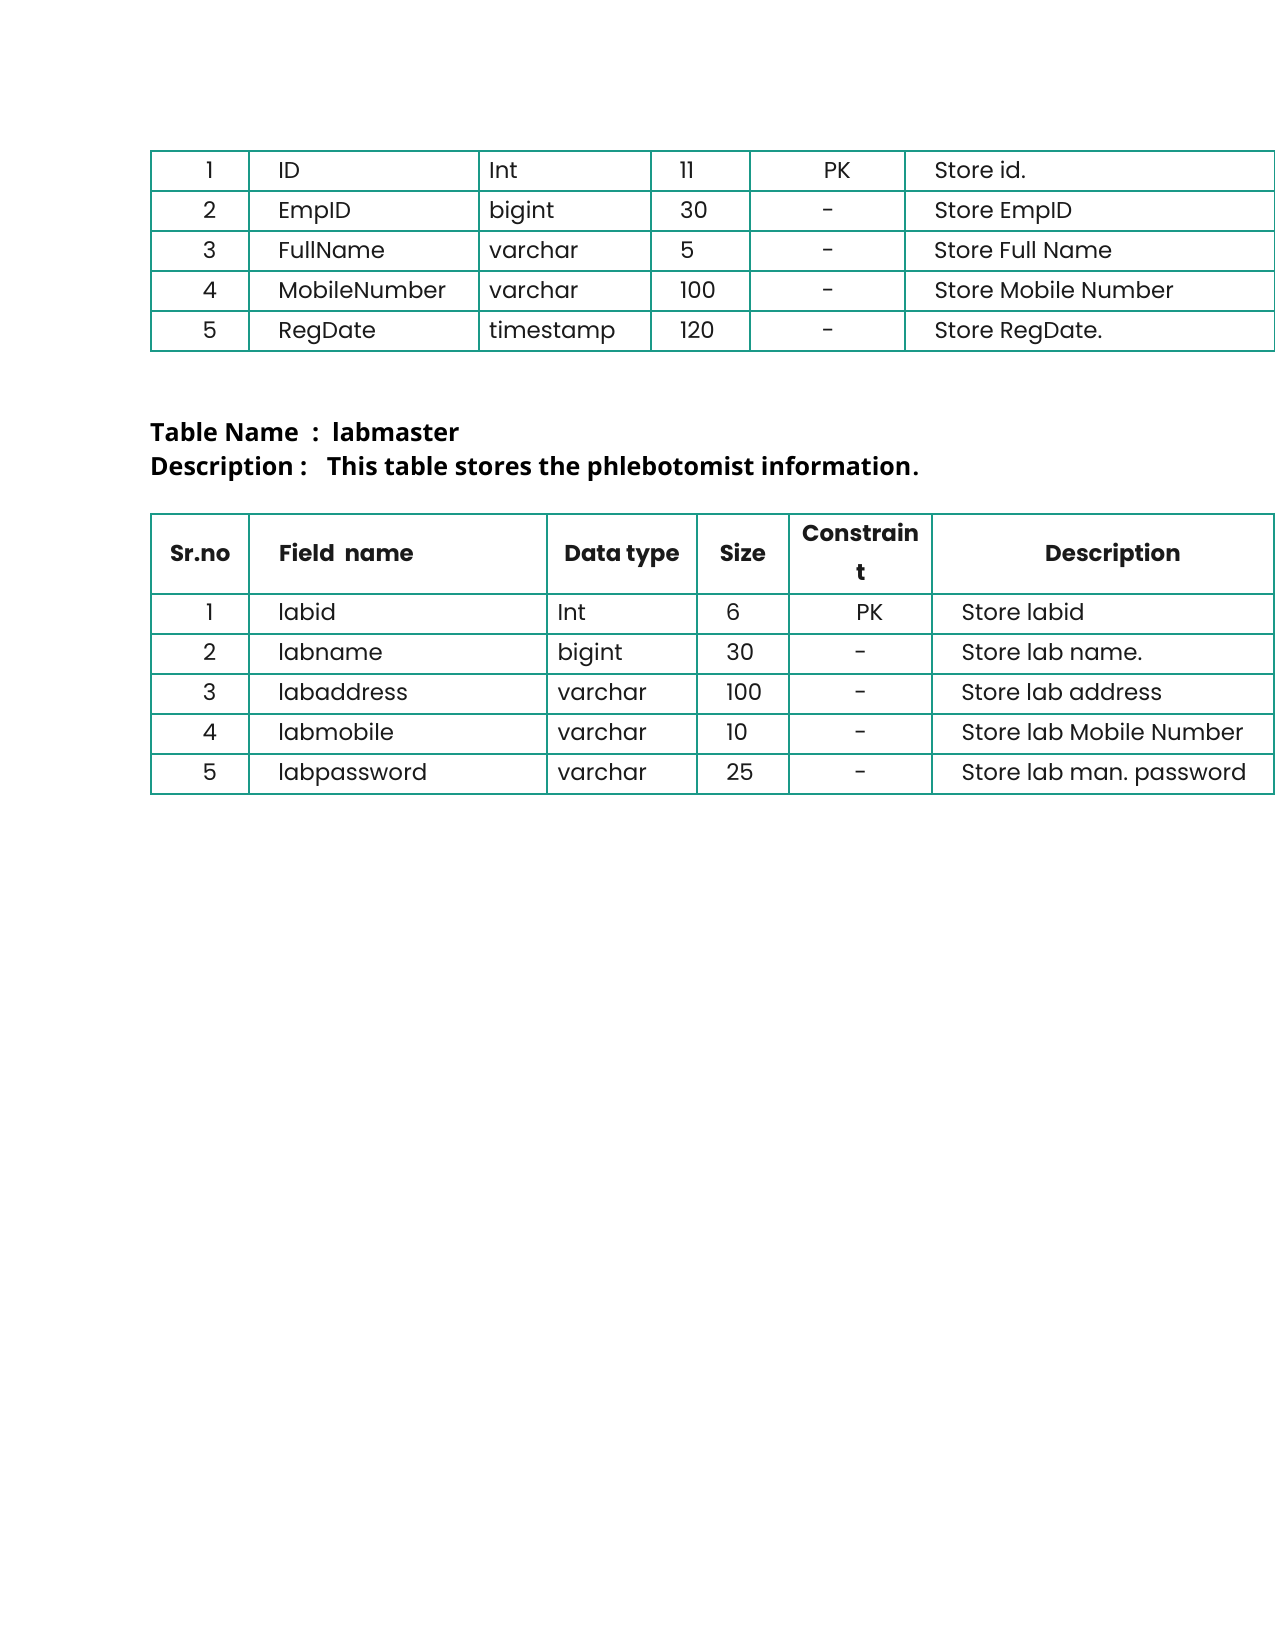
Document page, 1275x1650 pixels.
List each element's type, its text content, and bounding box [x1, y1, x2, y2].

table_cell Store Full Name [906, 232, 1274, 270]
table_cell FullName [250, 232, 478, 270]
table_cell - [790, 675, 931, 712]
table_cell Store labid [933, 595, 1273, 632]
table_cell Store lab address [933, 675, 1273, 712]
table_cell - [751, 312, 904, 350]
table_cell - [751, 232, 904, 270]
table_cell Store id. [906, 152, 1274, 190]
table_cell 2 [152, 635, 248, 672]
table_header Description [933, 515, 1273, 592]
table_cell labname [250, 635, 546, 672]
table_cell labpassword [250, 755, 546, 792]
table_cell Int [548, 595, 696, 632]
table_cell varchar [480, 272, 650, 310]
table_header Data type [548, 515, 696, 592]
table_cell 11 [652, 152, 749, 190]
table_cell 120 [652, 312, 749, 350]
table_cell varchar [548, 755, 696, 792]
table_cell 100 [652, 272, 749, 310]
table_cell labid [250, 595, 546, 632]
table_cell timestamp [480, 312, 650, 350]
table_cell varchar [480, 232, 650, 270]
table_cell Store RegDate. [906, 312, 1274, 350]
table_cell 4 [152, 715, 248, 752]
table_cell varchar [548, 675, 696, 712]
table_cell 1 [152, 595, 248, 632]
table_cell Store lab name. [933, 635, 1273, 672]
table_cell 5 [652, 232, 749, 270]
table_cell Int [480, 152, 650, 190]
table_cell labaddress [250, 675, 546, 712]
table_cell - [790, 755, 931, 792]
table_cell 3 [152, 232, 248, 270]
table_cell 30 [652, 192, 749, 230]
table_header Sr.no [152, 515, 248, 592]
table_cell bigint [548, 635, 696, 672]
table_header Field name [250, 515, 546, 592]
table_header Constraint [790, 515, 931, 592]
table_cell varchar [548, 715, 696, 752]
table_cell - [790, 635, 931, 672]
table_cell 10 [698, 715, 788, 752]
table_cell 30 [698, 635, 788, 672]
table_cell labmobile [250, 715, 546, 752]
table_cell - [751, 272, 904, 310]
table_cell 5 [152, 312, 248, 350]
table_cell PK [790, 595, 931, 632]
table_cell bigint [480, 192, 650, 230]
table_cell 25 [698, 755, 788, 792]
table_cell 4 [152, 272, 248, 310]
text Table Name : labmaster [150, 414, 1125, 449]
table_cell 3 [152, 675, 248, 712]
table_cell Store lab man. password [933, 755, 1273, 792]
table_cell 5 [152, 755, 248, 792]
table_cell - [790, 715, 931, 752]
table_cell 2 [152, 192, 248, 230]
table_cell Store Mobile Number [906, 272, 1274, 310]
table_cell RegDate [250, 312, 478, 350]
table_cell Store EmpID [906, 192, 1274, 230]
table_cell 6 [698, 595, 788, 632]
table_cell Store lab Mobile Number [933, 715, 1273, 752]
table_cell 1 [152, 152, 248, 190]
table_cell 100 [698, 675, 788, 712]
table_cell PK [751, 152, 904, 190]
table_cell MobileNumber [250, 272, 478, 310]
table_cell - [751, 192, 904, 230]
table_cell ID [250, 152, 478, 190]
table_header Size [698, 515, 788, 592]
text Description : This table stores the phlebotomist information. [150, 449, 1125, 483]
table_cell EmpID [250, 192, 478, 230]
